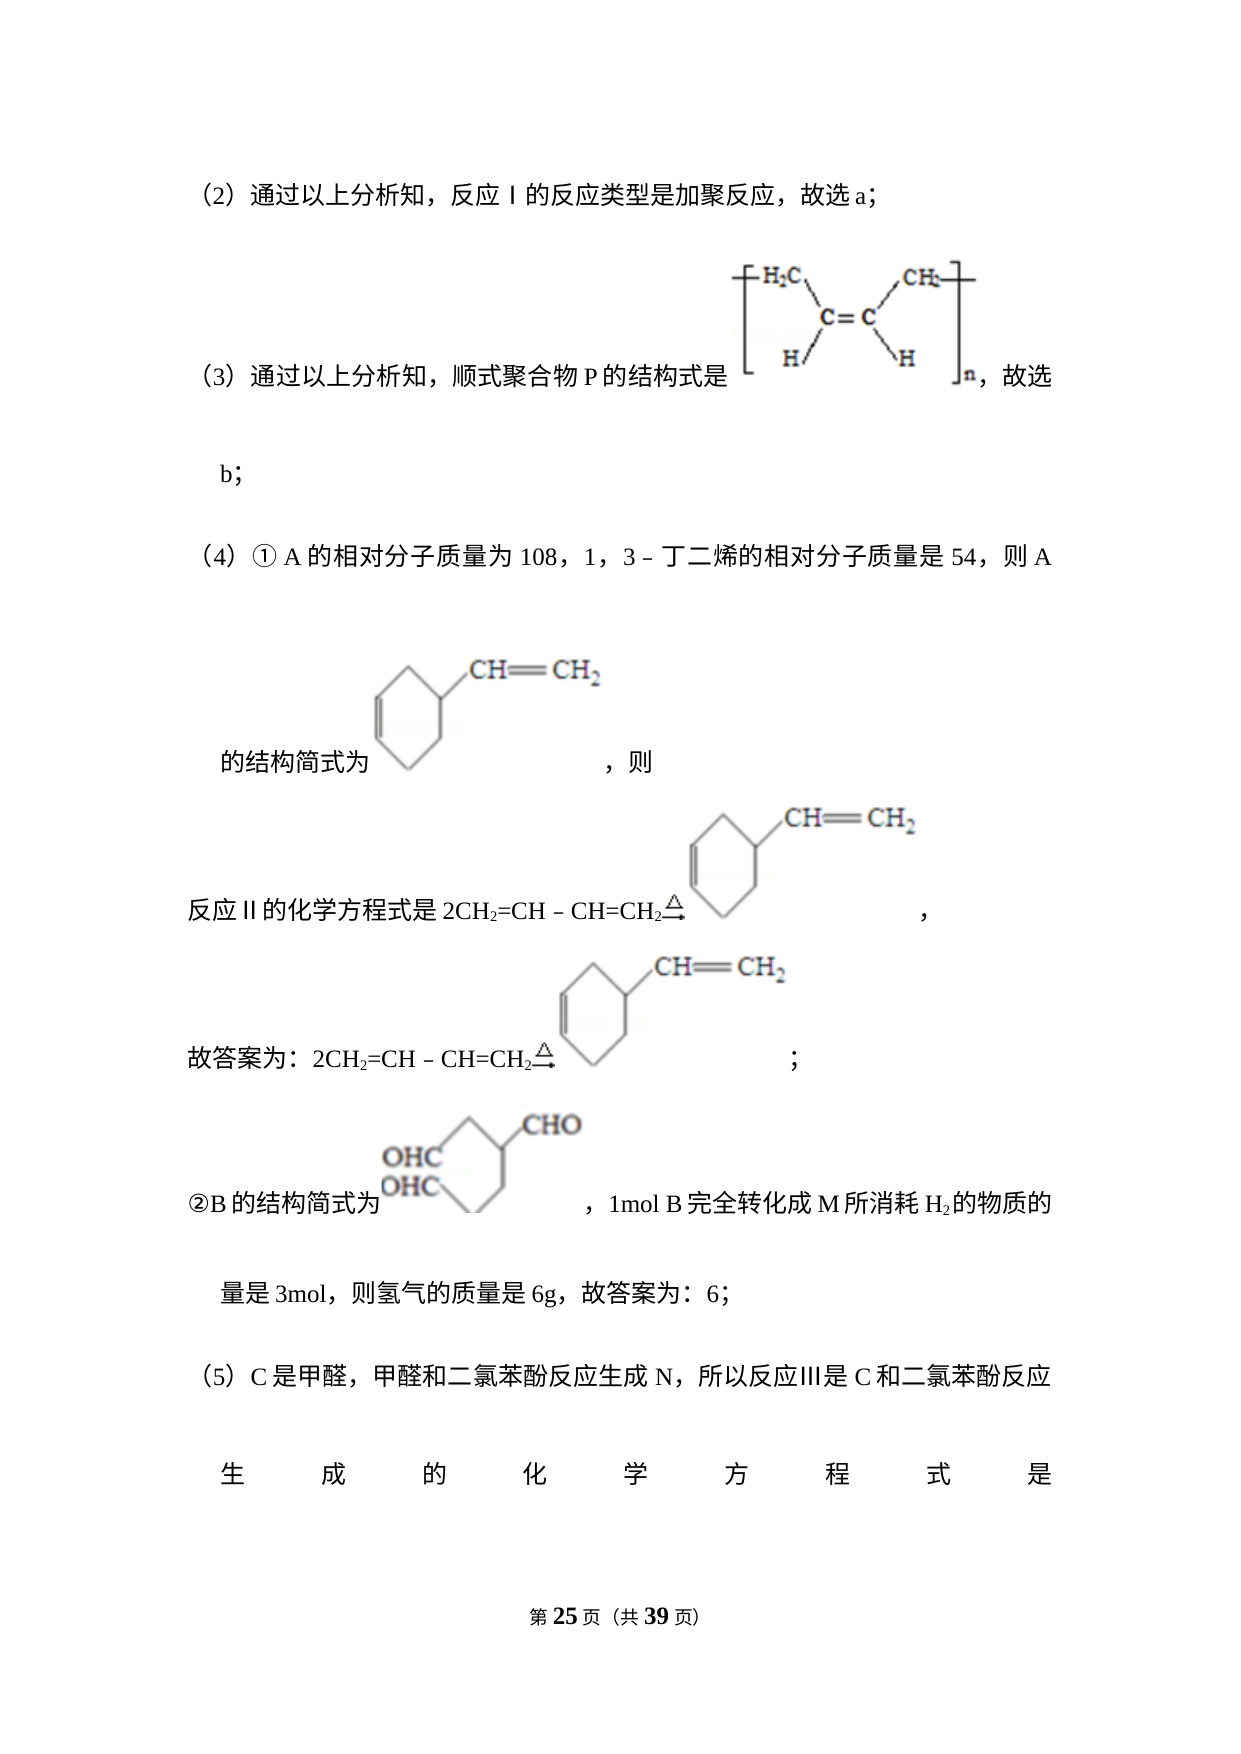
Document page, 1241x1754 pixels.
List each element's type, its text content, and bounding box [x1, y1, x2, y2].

picture [370, 655, 603, 772]
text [187, 1342, 1053, 1505]
picture [728, 257, 978, 386]
text （3）通过以上分析知，顺式聚合物P的结构式是，故选b； [187, 244, 1053, 504]
text （2）通过以上分析知，反应Ⅰ的反应类型是加聚反应，故选a； [187, 161, 1053, 226]
picture [661, 803, 918, 920]
picture [531, 952, 788, 1068]
text ②B的结构简式为，1mol B完全转化成M所消耗H2的物质的量是3mol，则氢气的质量是6g，故答案为：6； [187, 1097, 1053, 1324]
text （4）①A的相对分子质量为108，1，3﹣丁二烯的相对分子质量是54，则A的结构简式为，则 [187, 522, 1053, 782]
picture [381, 1103, 584, 1213]
